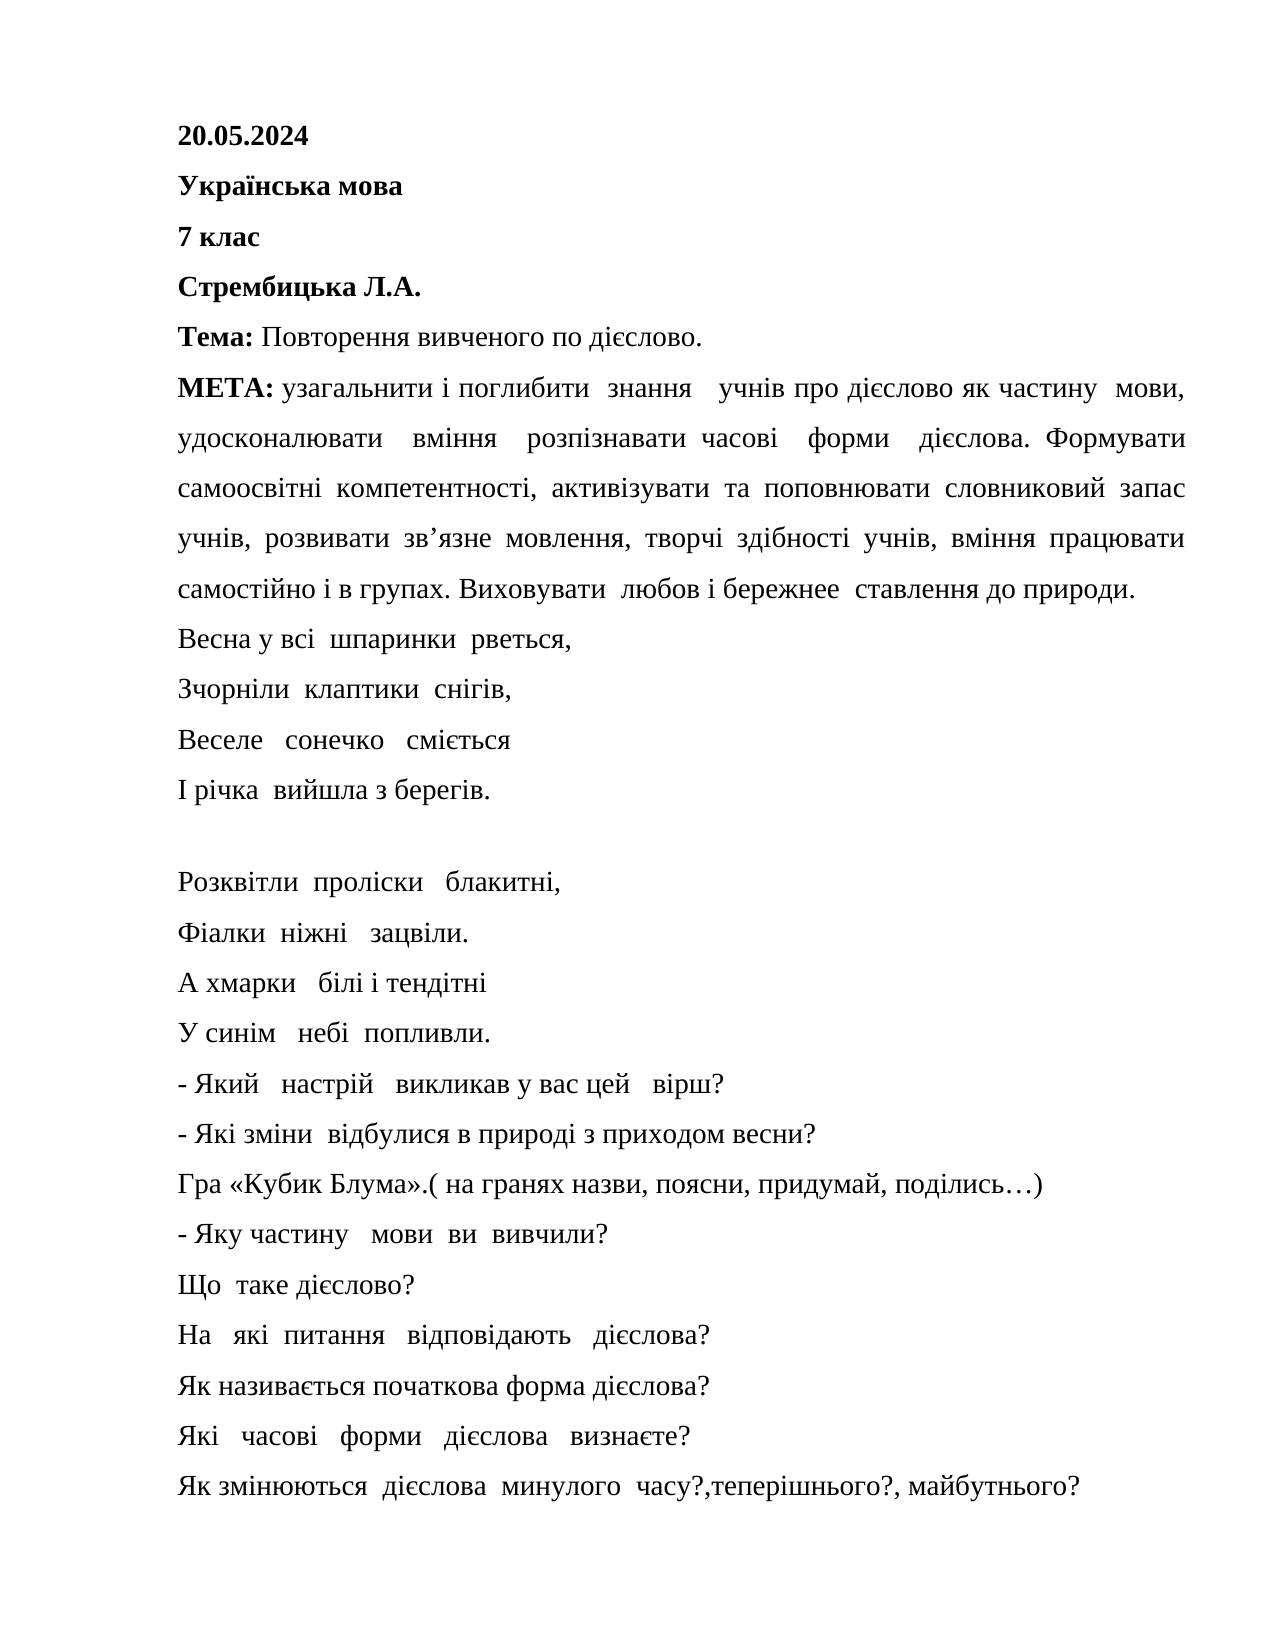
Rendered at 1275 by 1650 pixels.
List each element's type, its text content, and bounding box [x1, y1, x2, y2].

text 20.05.2024 [177, 118, 1186, 152]
text Гра «Кубик Блума».( на гранях назви, поясни, придумай, поділись…) [177, 1166, 1186, 1200]
text Українська мова [177, 168, 1186, 202]
text - Які зміни відбулися в природі з приходом весни? [177, 1116, 1186, 1149]
text 7 клас [177, 219, 1186, 252]
text Весна у всі шпаринки рветься, Зчорніли клаптики снігів, Веселе сонечко сміється І річка вийшла з берегів. [177, 621, 1186, 806]
text Як називається початкова форма дієслова? [177, 1368, 1186, 1401]
text На які питання відповідають дієслова? [177, 1317, 1186, 1351]
text Які часові форми дієслова визнаєте? [177, 1418, 1186, 1451]
text МЕТА: узагальнити і поглибити знання учнів про дієслово як частину мови, удосконалювати вміння розпізнавати часові форми дієслова. Формувати самоосвітні компетентності, активізувати та поповнювати словниковий запас учнів, розвивати зв’язне мовлення, творчі здібності учнів, вміння працювати самостійно і в групах. Виховувати любов і бережнее ставлення до природи. [177, 370, 1186, 604]
text Тема: Повторення вивченого по дієслово. [177, 319, 1186, 353]
text - Який настрій викликав у вас цей вірш? [177, 1066, 1186, 1099]
text - Яку частину мови ви вивчили? [177, 1217, 1186, 1250]
text Розквітли проліски блакитні, Фіалки ніжні зацвіли. А хмарки білі і тендітні У синім небі попливли. [177, 864, 1186, 1049]
text Стрембицька Л.А. [177, 269, 1186, 303]
text Що таке дієслово? [177, 1267, 1186, 1301]
text Як змінюються дієслова минулого часу?,теперішнього?, майбутнього? [177, 1468, 1186, 1502]
